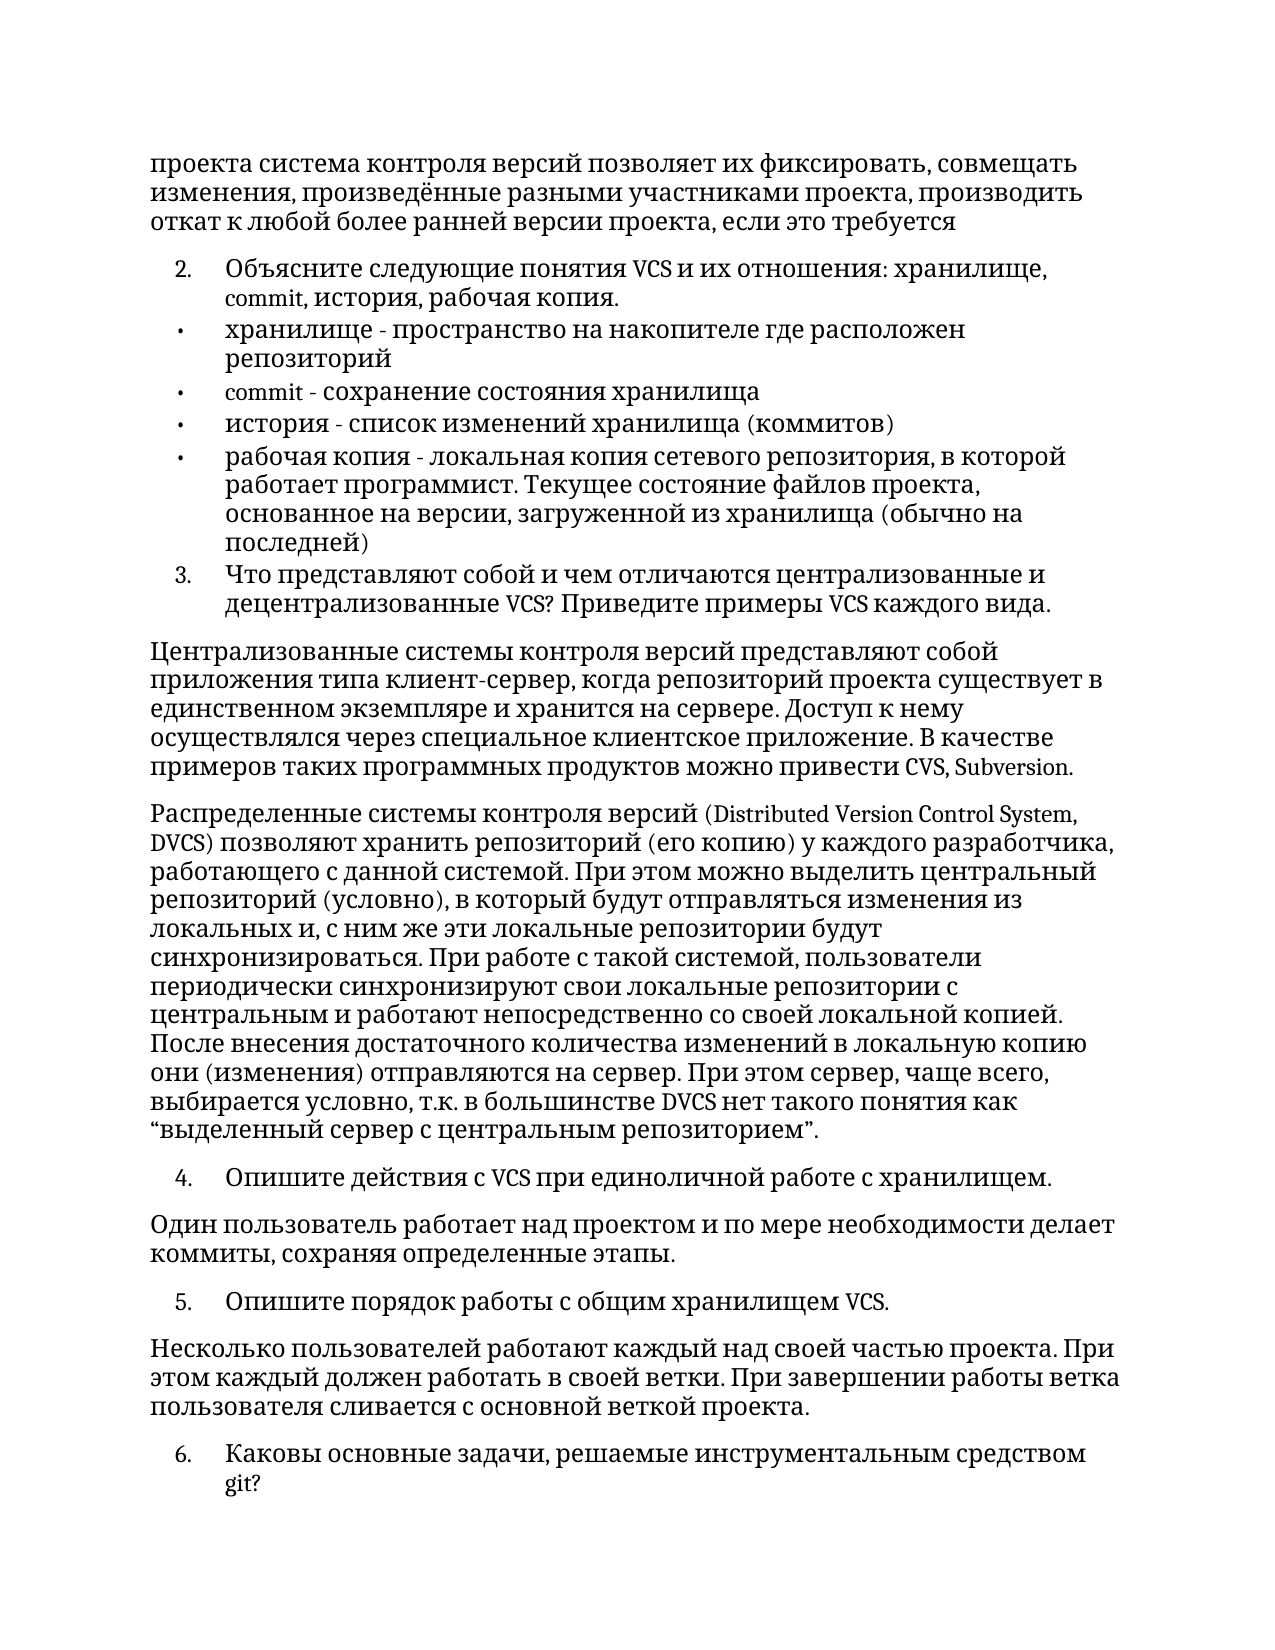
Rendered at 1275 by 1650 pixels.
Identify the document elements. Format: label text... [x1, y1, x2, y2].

text Распределенные системы контроля версий (Distributed Version Control System, DVCS) позволяют хранить репозиторий (его копию) у каждого разработчика, работающего с данной системой. При этом можно выделить центральный репозиторий (условно), в который будут отправляться изменения из локальных и, с ним же эти локальные репозитории будут синхронизироваться. При работе с такой системой, пользователи периодически синхронизируют свои локальные репозитории с центральным и работают непосредственно со своей локальной копией. После внесения достаточного количества изменений в локальную копию они (изменения) отправляются на сервер. При этом сервер, чаще всего, выбирается условно, т.к. в большинстве DVCS нет такого понятия как “выделенный сервер с центральным репозиторием”. [150, 800, 1125, 1145]
list Каковы основные задачи, решаемые инструментальным средством git? [175, 1440, 1125, 1497]
list Опишите действия с VCS при единоличной работе с хранилищем. [175, 1164, 1125, 1192]
list Что представляют собой и чем отличаются централизованные и децентрализованные VCS? Приведите примеры VCS каждого вида. [175, 561, 1125, 619]
list история - список изменений хранилища (коммитов) [175, 410, 1125, 439]
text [150, 150, 1125, 236]
list хранилище - пространство на накопителе где расположен репозиторий [175, 316, 1125, 374]
list рабочая копия - локальная копия сетевого репозитория, в которой работает программист. Текущее состояние файлов проекта, основанное на версии, загруженной из хранилища (обычно на последней) [175, 442, 1125, 557]
list commit - сохранение состояния хранилища [175, 377, 1125, 406]
list Опишите порядок работы с общим хранилищем VCS. [175, 1287, 1125, 1316]
text Несколько пользователей работают каждый над своей частью проекта. При этом каждый должен работать в своей ветки. При завершении работы ветка пользователя сливается с основной веткой проекта. [150, 1335, 1125, 1421]
text Один пользователь работает над проектом и по мере необходимости делает коммиты, сохраняя определенные этапы. [150, 1211, 1125, 1269]
text Централизованные системы контроля версий представляют собой приложения типа клиент-сервер, когда репозиторий проекта существует в единственном экземпляре и хранится на сервере. Доступ к нему осуществлялся через специальное клиентское приложение. В качестве примеров таких программных продуктов можно привести CVS, Subversion. [150, 637, 1125, 781]
list Объясните следующие понятия VCS и их отношения: хранилище, commit, история, рабочая копия. [175, 255, 1125, 312]
